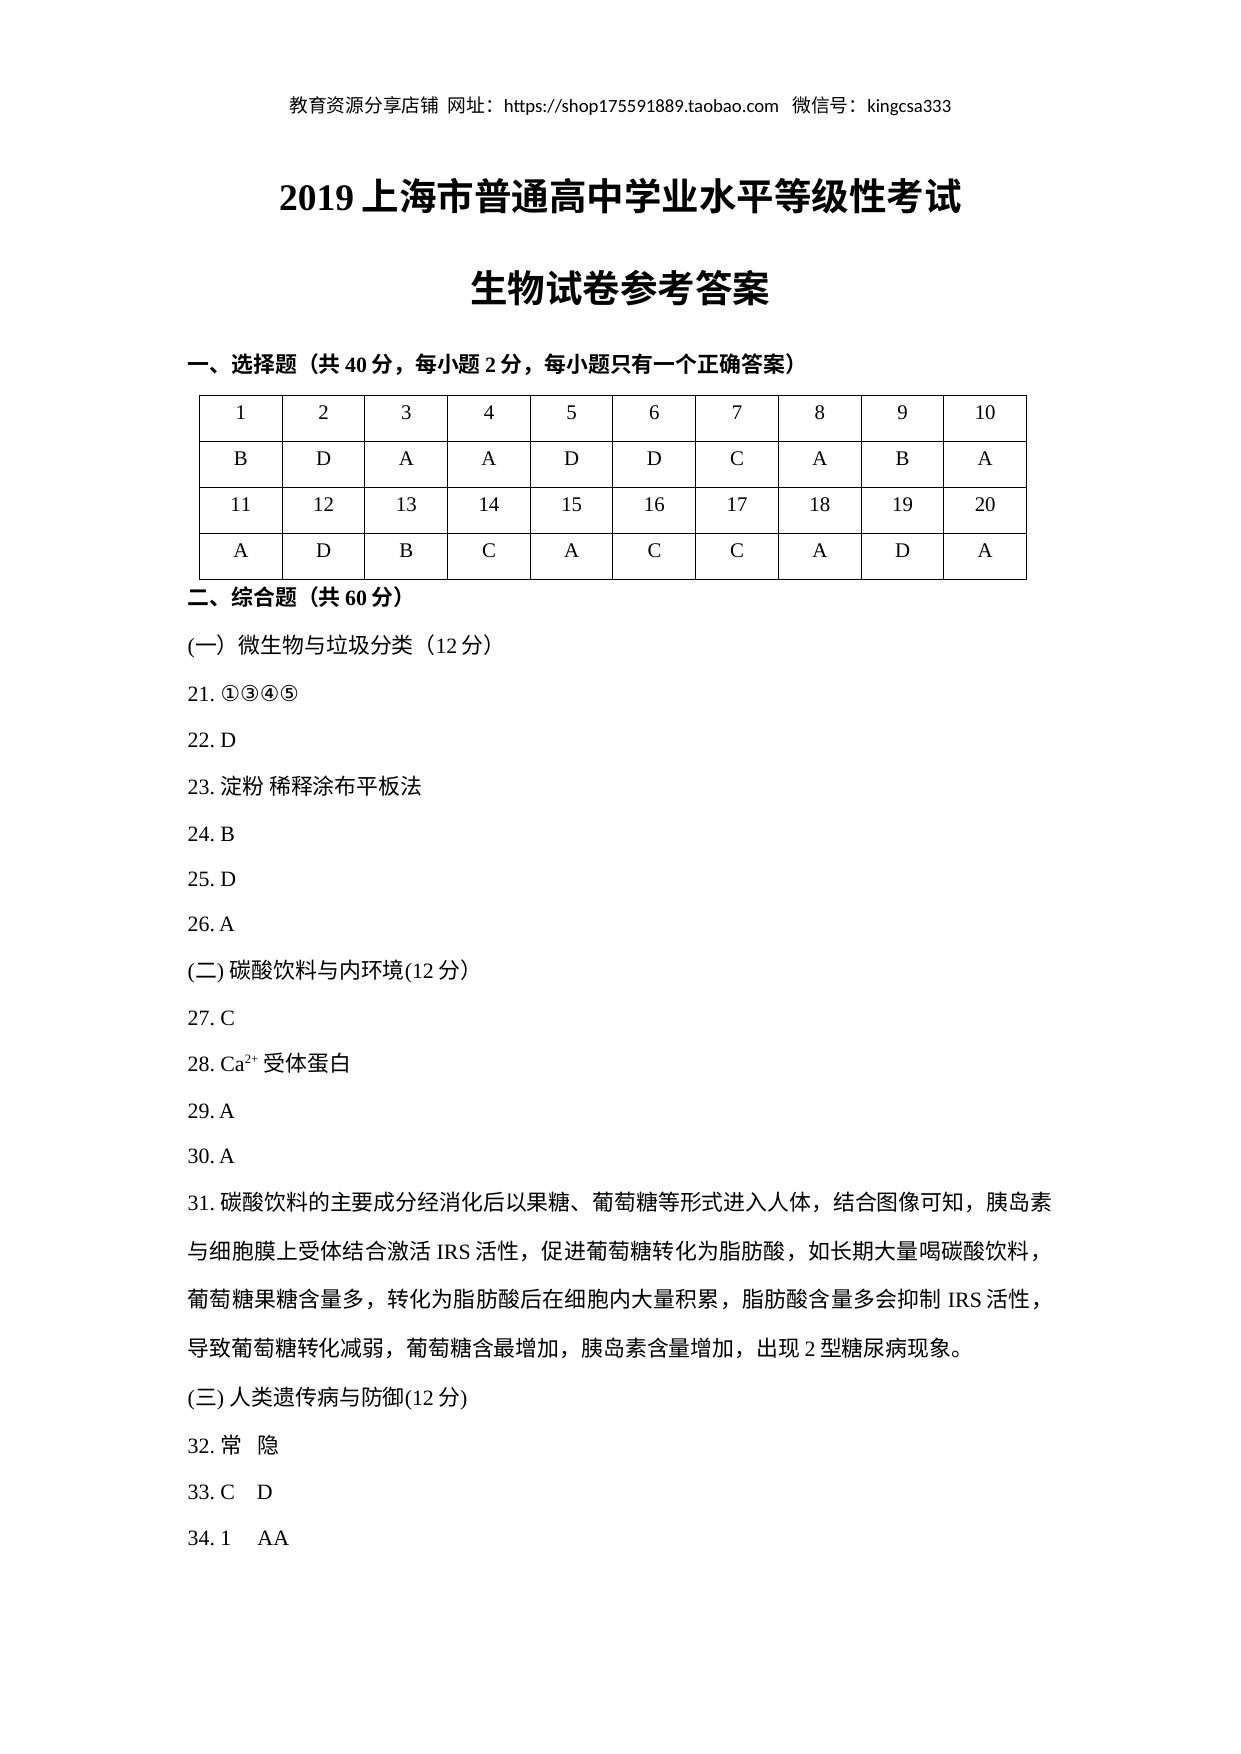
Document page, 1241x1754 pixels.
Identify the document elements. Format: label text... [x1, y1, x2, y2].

text 22. D [187, 724, 1053, 756]
table_cell 13 [365, 488, 447, 533]
table_header 4 [448, 396, 530, 441]
text 31. 碳酸饮料的主要成分经消化后以果糖、葡萄糖等形式进入人体，结合图像可知，胰岛素与细胞膜上受体结合激活IRS活性，促进葡萄糖转化为脂肪酸，如长期大量喝碳酸饮料，葡萄糖果糖含量多，转化为脂肪酸后在细胞内大量积累，脂肪酸含量多会抑制IRS活性，导致葡萄糖转化减弱，葡萄糖含最增加，胰岛素含量增加，出现2型糖尿病现象。 [187, 1184, 1053, 1363]
text (一）微生物与垃圾分类（12分） [187, 628, 1053, 661]
table_cell A [779, 534, 861, 579]
table_cell D [613, 442, 695, 487]
table_cell C [696, 442, 778, 487]
table_cell B [862, 442, 943, 487]
table_cell A [944, 534, 1026, 579]
table_cell 17 [696, 488, 778, 533]
table_header 1 [200, 396, 282, 441]
text 29. A [187, 1094, 1053, 1127]
table_cell 16 [613, 488, 695, 533]
table_cell 11 [200, 488, 282, 533]
table_cell 15 [531, 488, 612, 533]
table_cell B [200, 442, 282, 487]
text 34. 1 AA [187, 1521, 1053, 1553]
table_header 2 [283, 396, 364, 441]
table_header 9 [862, 396, 943, 441]
table_cell 18 [779, 488, 861, 533]
table_cell B [365, 534, 447, 579]
text (三) 人类遗传病与防御(12分) [187, 1379, 1053, 1412]
text 27. C [187, 1001, 1053, 1033]
table_cell D [862, 534, 943, 579]
text 24. B [187, 817, 1053, 850]
text 26. A [187, 907, 1053, 940]
table_cell D [283, 534, 364, 579]
text 25. D [187, 862, 1053, 895]
table_cell C [696, 534, 778, 579]
text 28. Ca2+ 受体蛋白 [187, 1046, 1053, 1078]
text 生物试卷参考答案 [187, 254, 1053, 319]
text 32. 常 隐 [187, 1427, 1053, 1460]
table_cell A [448, 442, 530, 487]
table_cell 20 [944, 488, 1026, 533]
table_header 7 [696, 396, 778, 441]
table_cell C [448, 534, 530, 579]
table_cell 19 [862, 488, 943, 533]
table_cell A [944, 442, 1026, 487]
text 一、选择题（共40分，每小题2分，每小题只有一个正确答案） [187, 346, 1053, 379]
text 二、综合题（共60分） [187, 580, 1053, 612]
table_cell A [365, 442, 447, 487]
table_cell C [613, 534, 695, 579]
text 21. ①③④⑤ [187, 676, 1053, 709]
table_cell 12 [283, 488, 364, 533]
table_header 6 [613, 396, 695, 441]
text 2019上海市普通高中学业水平等级性考试 [187, 162, 1053, 227]
text 23. 淀粉 稀释涂布平板法 [187, 769, 1053, 801]
table_header 3 [365, 396, 447, 441]
table_cell A [531, 534, 612, 579]
text 33. C D [187, 1476, 1053, 1508]
table_header 10 [944, 396, 1026, 441]
table_cell A [779, 442, 861, 487]
table_cell D [531, 442, 612, 487]
table_cell D [283, 442, 364, 487]
table_cell A [200, 534, 282, 579]
text (二) 碳酸饮料与内环境(12分） [187, 952, 1053, 985]
table_header 8 [779, 396, 861, 441]
text 30. A [187, 1139, 1053, 1172]
table_header 5 [531, 396, 612, 441]
table_cell 14 [448, 488, 530, 533]
